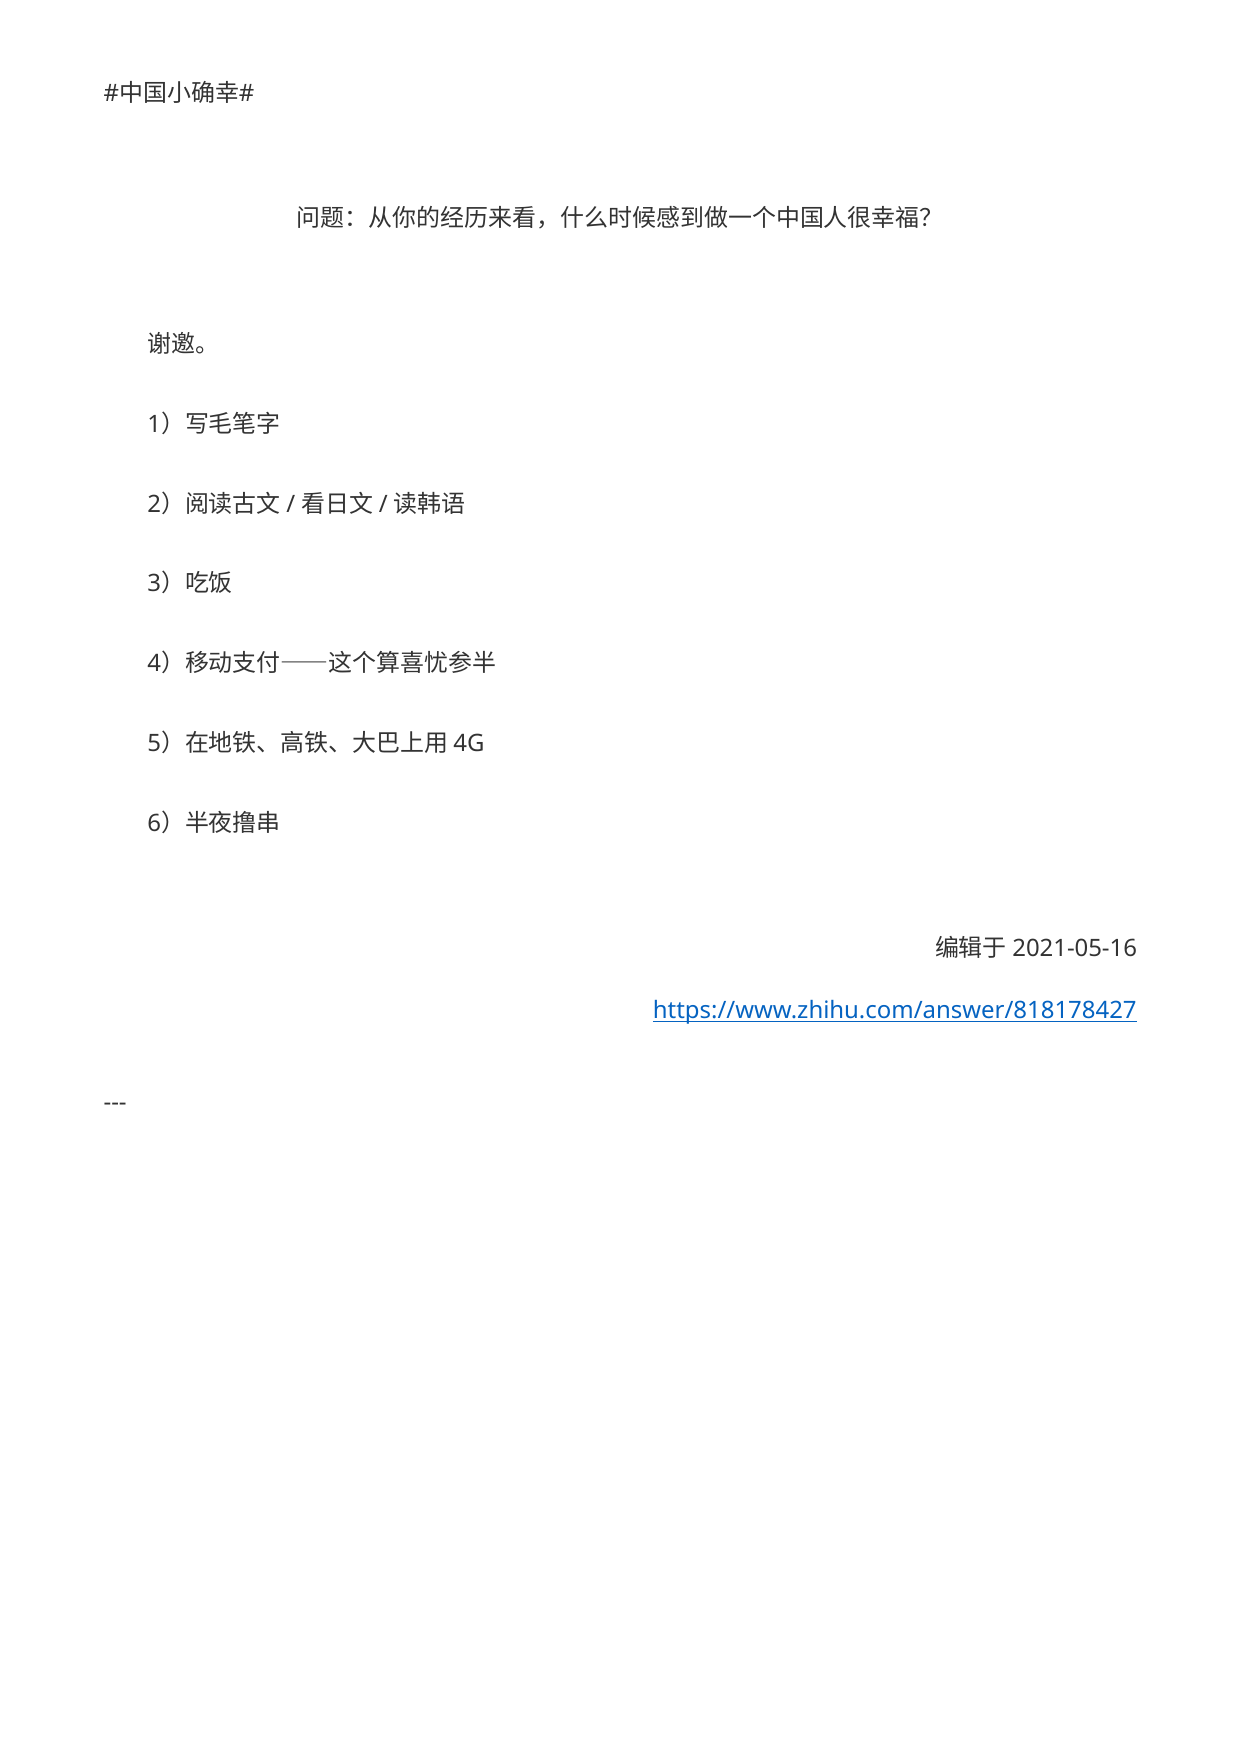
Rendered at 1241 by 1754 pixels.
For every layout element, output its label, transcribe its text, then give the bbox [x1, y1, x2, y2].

text 5）在地铁、高铁、大巴上用4G [103, 707, 1137, 775]
text 3）吃饭 [103, 547, 1137, 615]
text #中国小确幸# [103, 57, 1137, 125]
text 4）移动支付——这个算喜忧参半 [103, 627, 1137, 695]
text 6）半夜撸串 [103, 787, 1137, 855]
text 谢邀。 [103, 308, 1137, 376]
text --- [103, 1084, 1137, 1118]
text 编辑于 2021-05-16 [103, 912, 1137, 980]
text 1）写毛笔字 [103, 388, 1137, 456]
text 2）阅读古文 / 看日文 / 读韩语 [103, 468, 1137, 536]
text https://www.zhihu.com/answer/818178427 [103, 992, 1137, 1026]
text 问题：从你的经历来看，什么时候感到做一个中国人很幸福？ [103, 182, 1137, 250]
